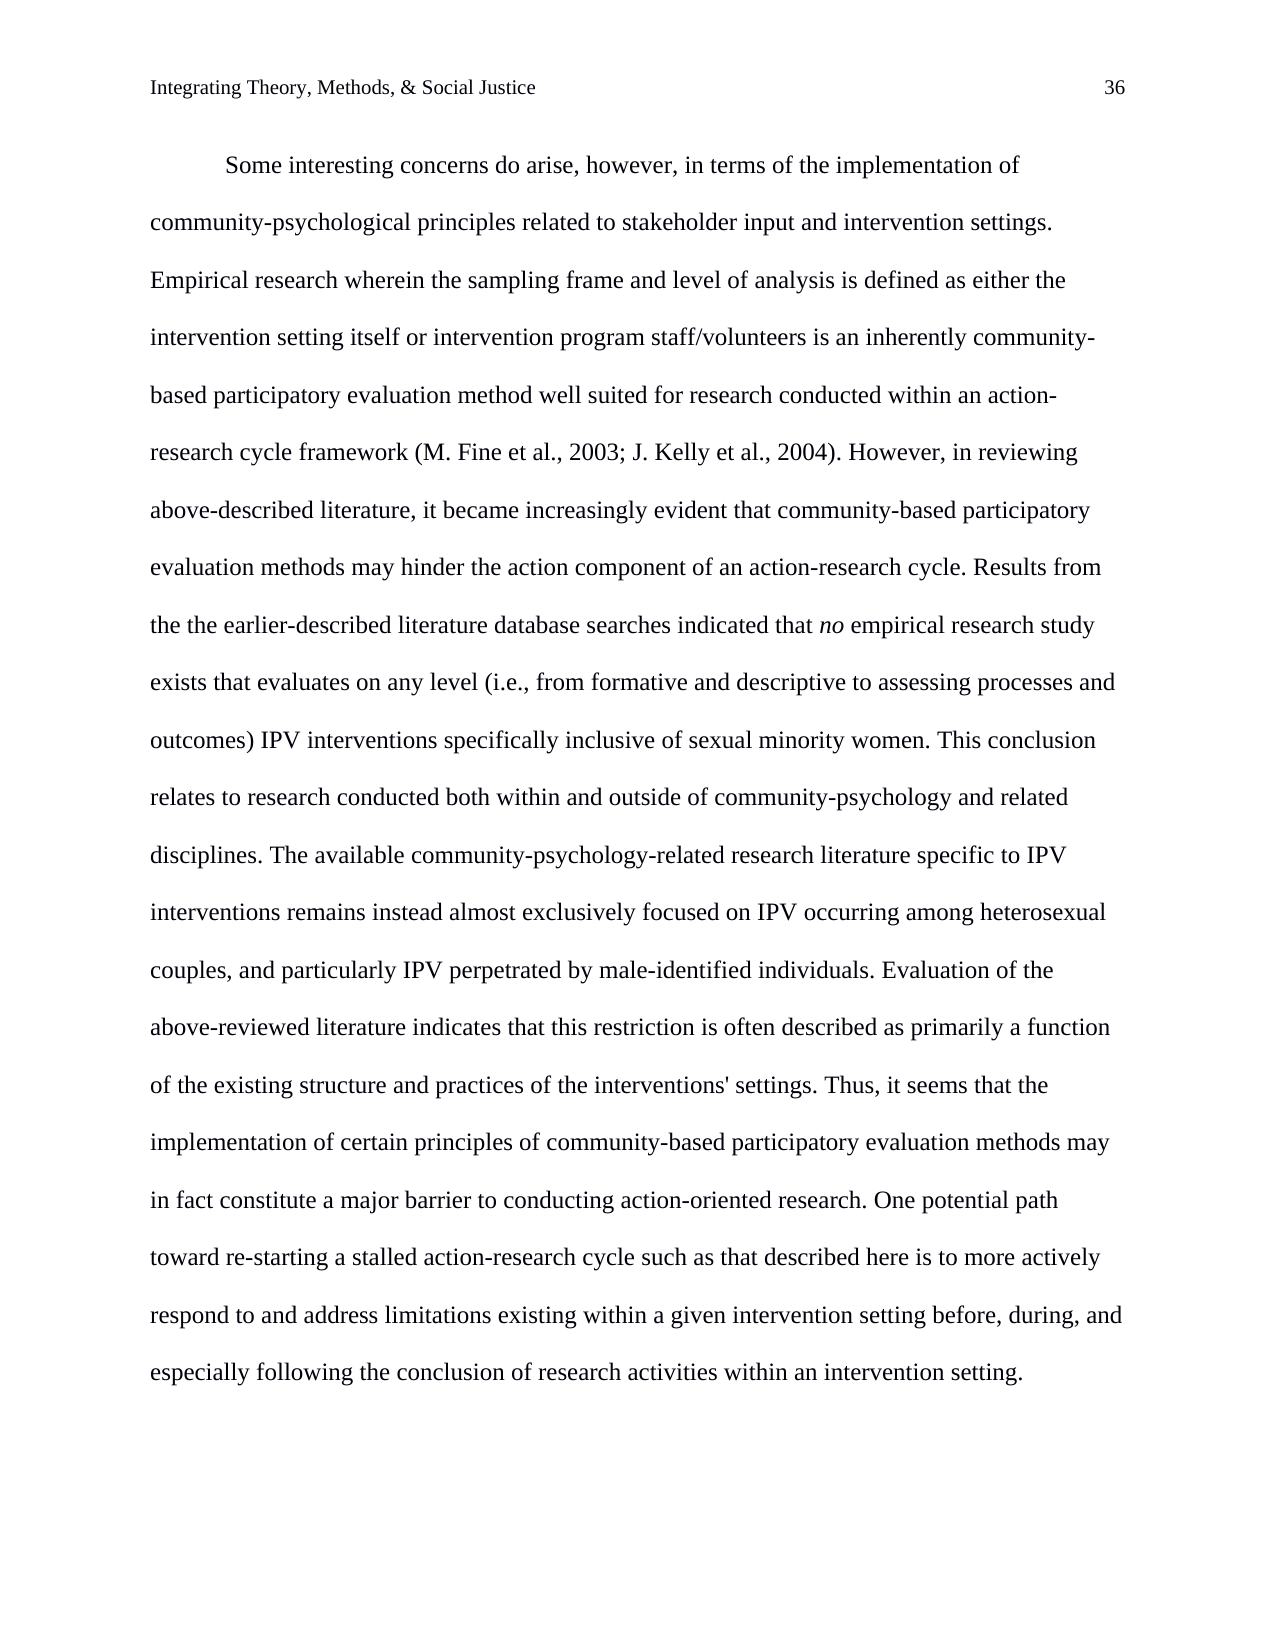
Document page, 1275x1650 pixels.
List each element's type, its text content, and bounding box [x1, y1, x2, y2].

text Some interesting concerns do arise, however, in terms of the implementation of community-psychological principles related to stakeholder input and intervention settings. Empirical research wherein the sampling frame and level of analysis is defined as either the intervention setting itself or intervention program staff/volunteers is an inherently community-based participatory evaluation method well suited for research conducted within an action-research cycle framework (M. Fine et al., 2003; J. Kelly et al., 2004). However, in reviewing above-described literature, it became increasingly evident that community-based participatory evaluation methods may hinder the action component of an action-research cycle. Results from the the earlier-described literature database searches indicated that no empirical research study exists that evaluates on any level (i.e., from formative and descriptive to assessing processes and outcomes) IPV interventions specifically inclusive of sexual minority women. This conclusion relates to research conducted both within and outside of community-psychology and related disciplines. The available community-psychology-related research literature specific to IPV interventions remains instead almost exclusively focused on IPV occurring among heterosexual couples, and particularly IPV perpetrated by male-identified individuals. Evaluation of the above-reviewed literature indicates that this restriction is often described as primarily a function of the existing structure and practices of the interventions' settings. Thus, it seems that the implementation of certain principles of community-based participatory evaluation methods may in fact constitute a major barrier to conducting action-oriented research. One potential path toward re-starting a stalled action-research cycle such as that described here is to more actively respond to and address limitations existing within a given intervention setting before, during, and especially following the conclusion of research activities within an intervention setting. [150, 150, 1125, 1386]
